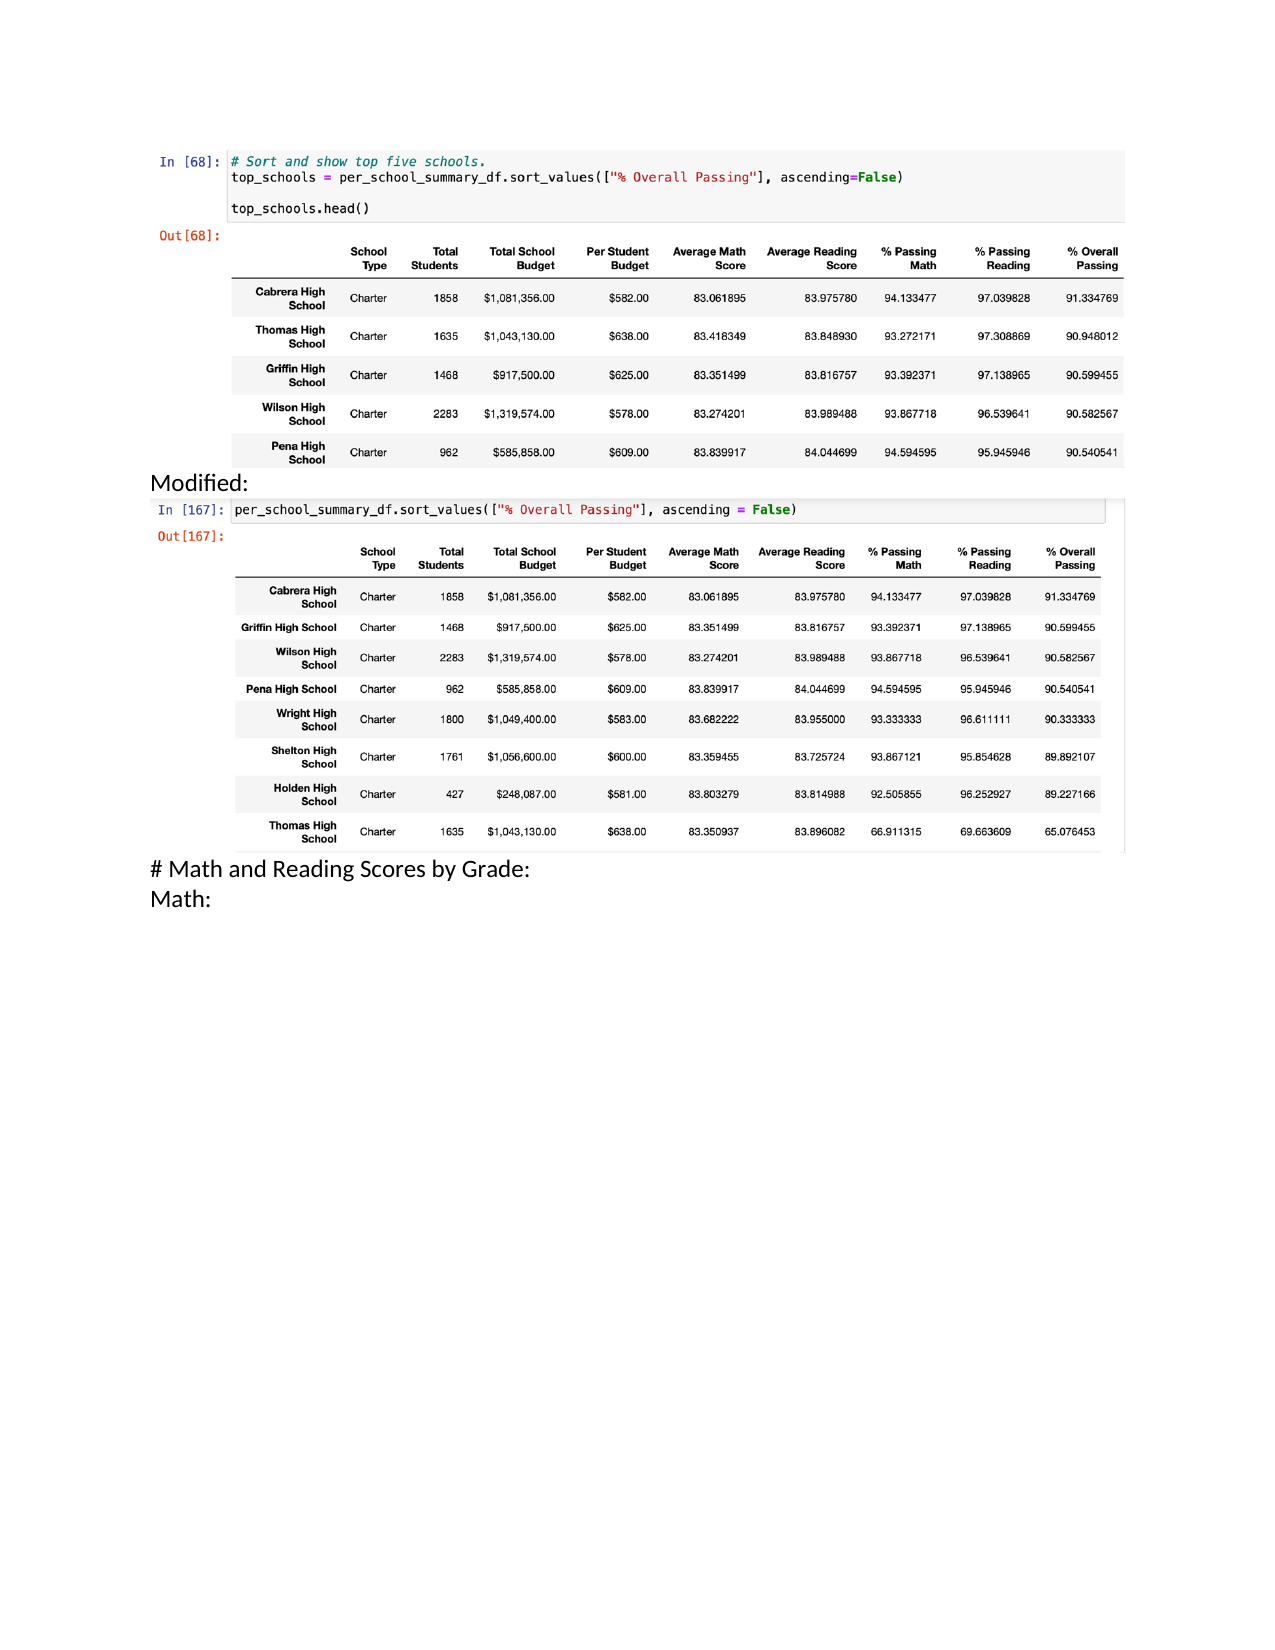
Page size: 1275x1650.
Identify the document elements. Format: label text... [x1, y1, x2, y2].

text Modified: [150, 468, 1125, 497]
picture [150, 150, 1125, 468]
text # Math and Reading Scores by Grade: [150, 853, 1125, 883]
text Math: [150, 883, 1125, 914]
picture [150, 497, 1125, 853]
